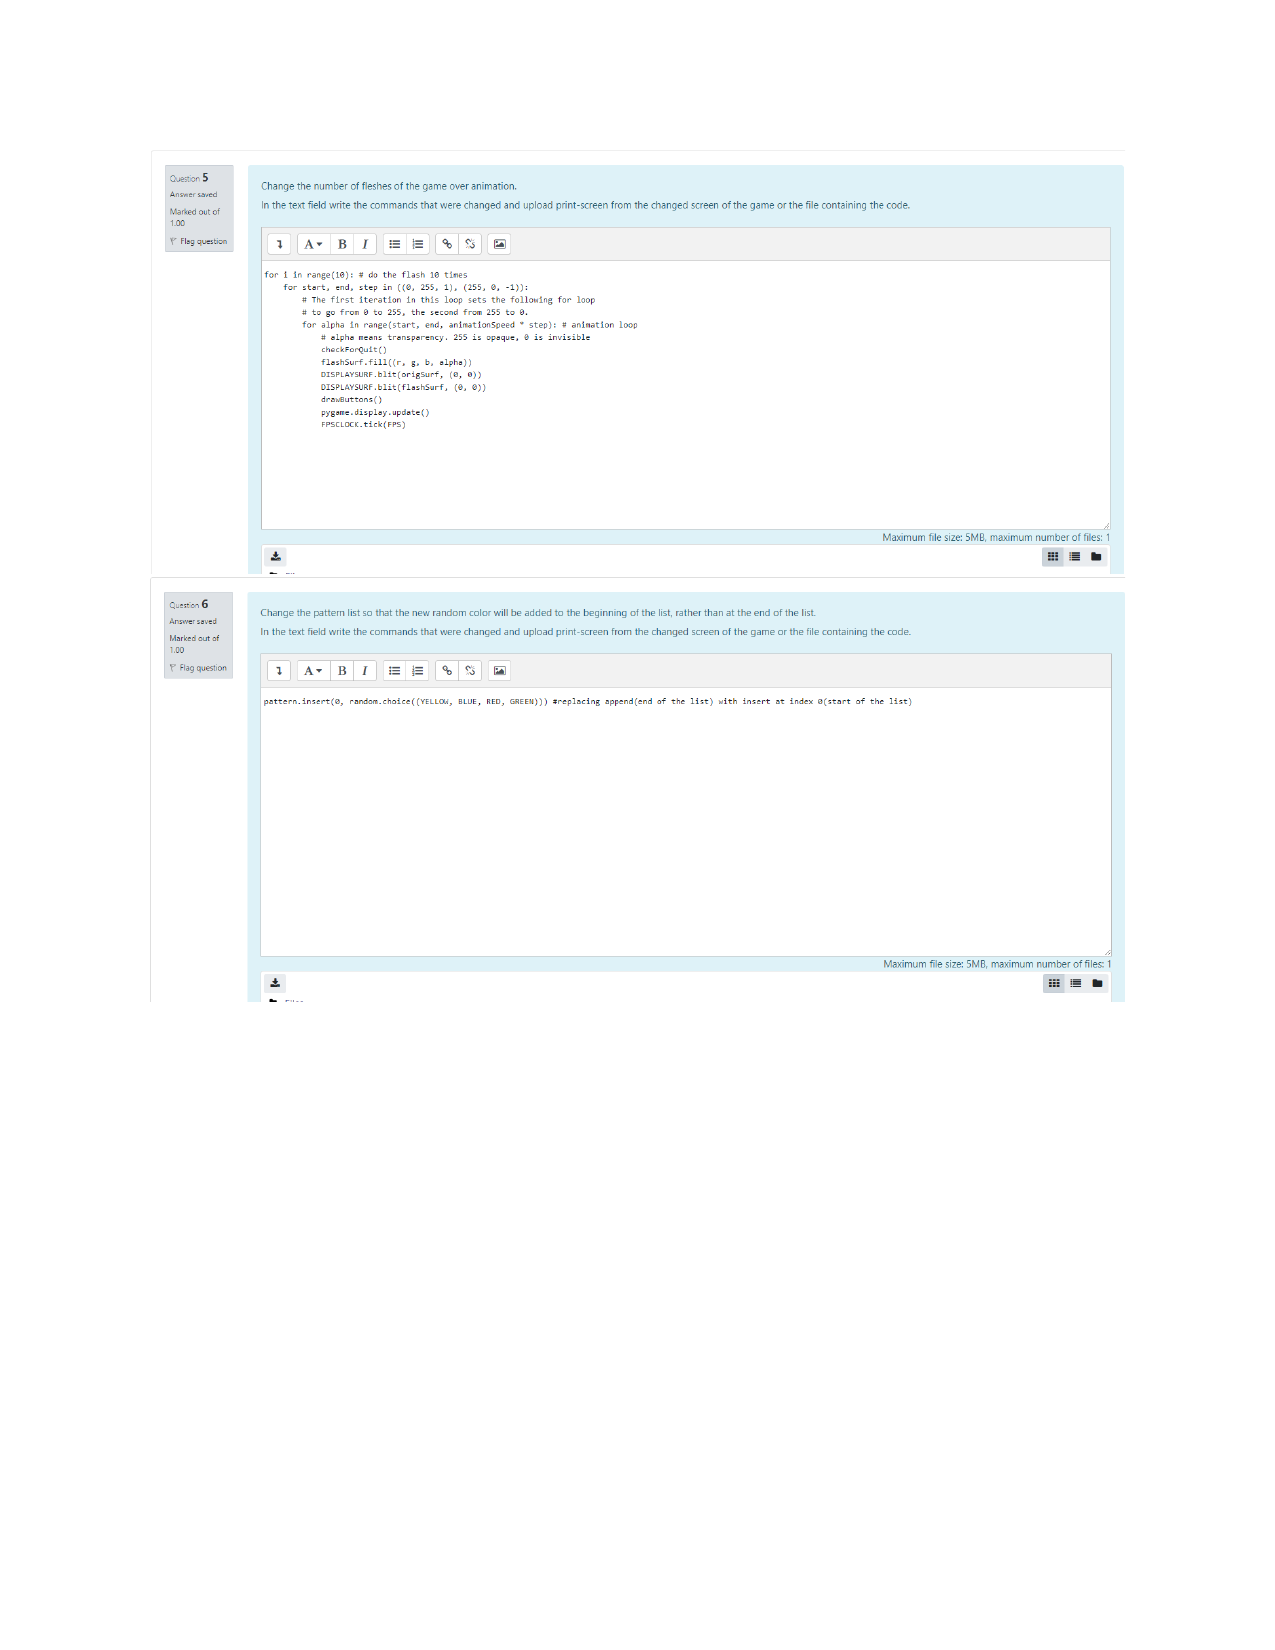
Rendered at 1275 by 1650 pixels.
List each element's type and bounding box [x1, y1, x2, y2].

picture [150, 150, 1125, 574]
picture [150, 575, 1125, 1002]
